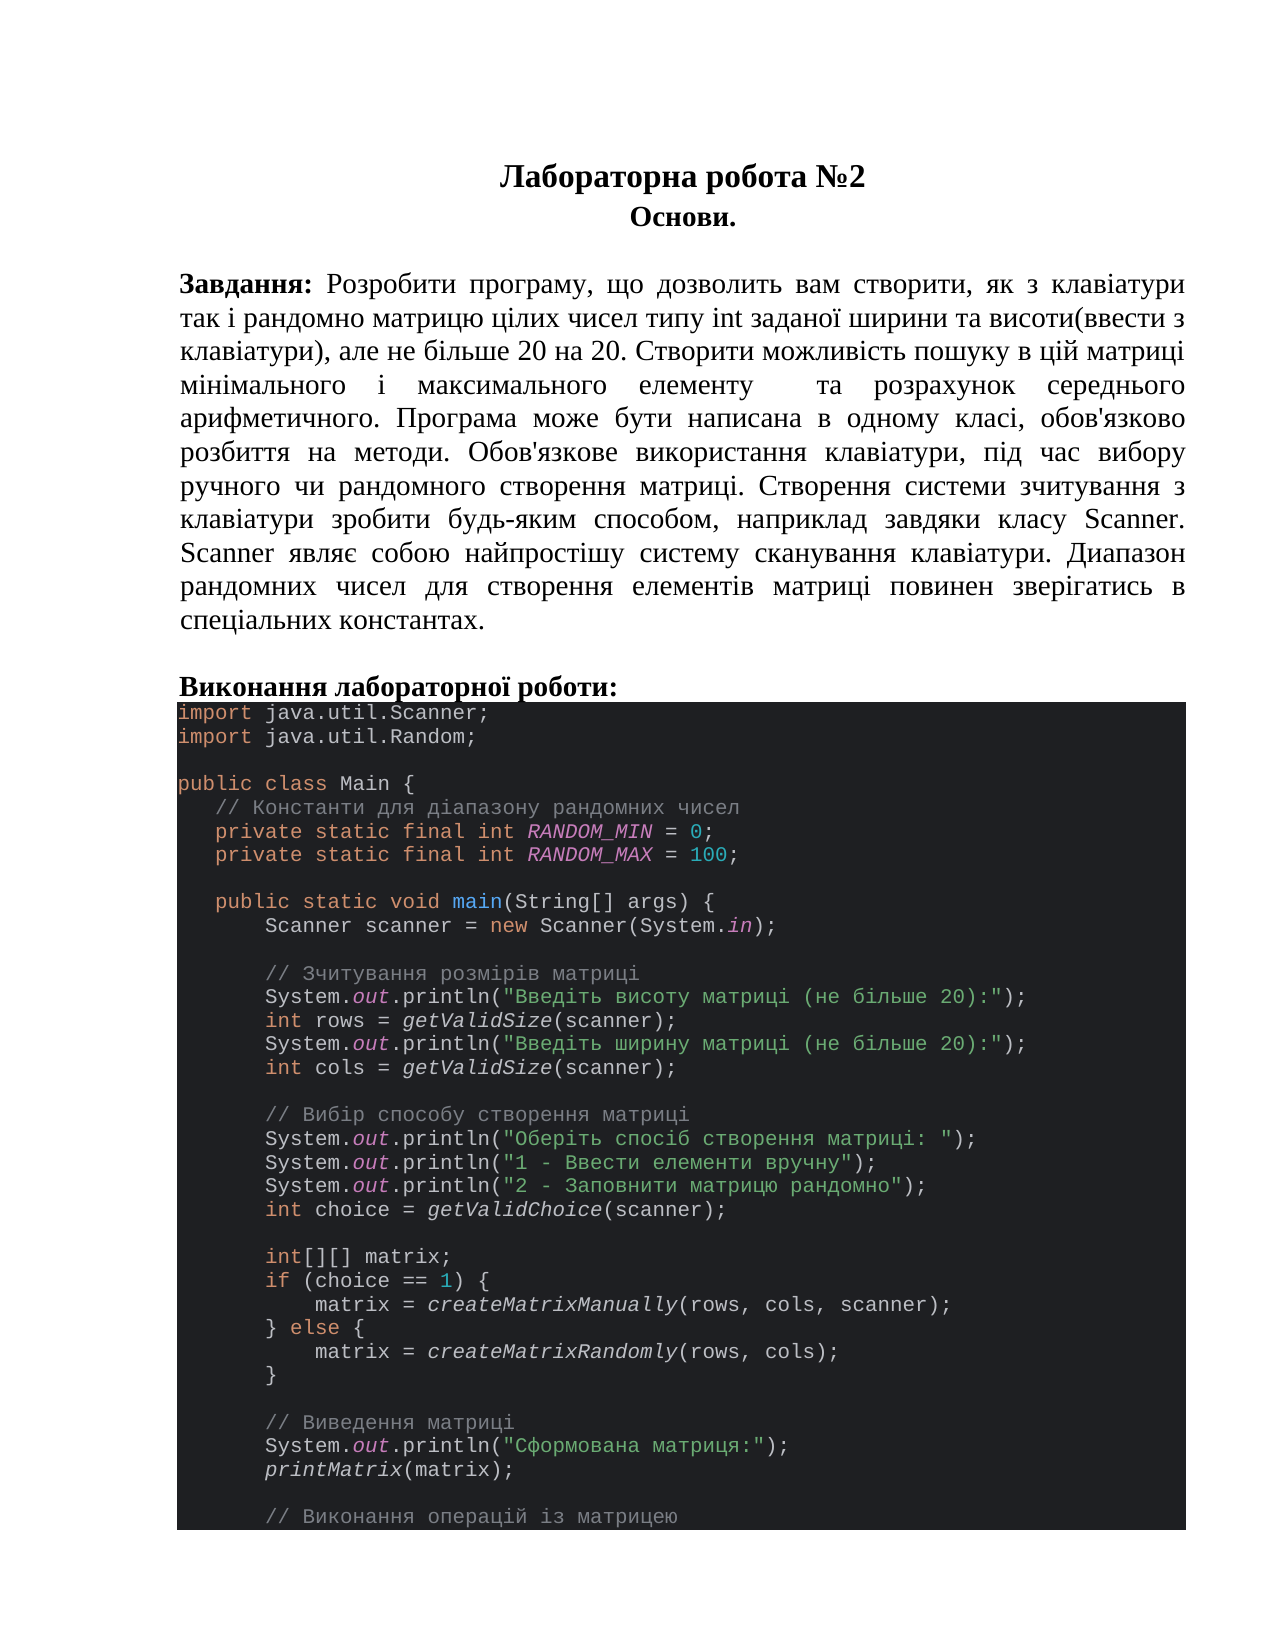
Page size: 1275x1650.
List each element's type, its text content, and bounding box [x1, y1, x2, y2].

text System.out.println("Введіть висоту матриці (не більше 20):"); [177, 986, 1186, 1010]
text import java.util.Random; [177, 726, 1186, 750]
text int rows = getValidSize(scanner); [177, 1010, 1186, 1033]
text Scanner scanner = new Scanner(System.in); [177, 915, 1186, 939]
text import java.util.Scanner; [177, 702, 1186, 726]
text // Зчитування розмірів матриці [177, 962, 1186, 986]
text Завдання: Розробити програму, що дозволить вам створити, як з клавіатури так і рандомно матрицю цілих чисел типу int заданої ширини та висоти(ввести з клавіатури), але не більше 20 на 20. Створити можливість пошуку в цій матриці мінімального і максимального елементу та розрахунок середнього арифметичного. Програма може бути написана в одному класі, обов'язково розбиття на методи. Обов'язкове використання клавіатури, під час вибору ручного чи рандомного створення матриці. Створення системи зчитування з клавіатури зробити будь-яким способом, наприклад завдяки класу Scanner. Scanner являє собою найпростішу систему сканування клавіатури. Диапазон рандомних чисел для створення елементів матриці повинен зверігатись в спеціальних константах. [179, 266, 1186, 635]
text if (choice == 1) { [177, 1270, 1186, 1293]
text // Вибір способу створення матриці [177, 1104, 1186, 1128]
text int choice = getValidChoice(scanner); [177, 1199, 1186, 1223]
text int cols = getValidSize(scanner); [177, 1057, 1186, 1081]
text private static final int RANDOM_MIN = 0; [177, 821, 1186, 844]
text System.out.println("1 - Ввести елементи вручну"); [177, 1152, 1186, 1175]
text // Виведення матриці [177, 1412, 1186, 1435]
text public static void main(String[] args) { [177, 892, 1186, 915]
text // Константи для діапазону рандомних чисел [177, 797, 1186, 821]
text } [177, 1364, 1186, 1388]
text int[][] matrix; [177, 1246, 1186, 1270]
text // Виконання операцій із матрицею [177, 1506, 1186, 1530]
text matrix = createMatrixManually(rows, cols, scanner); [177, 1293, 1186, 1317]
text public class Main { [177, 773, 1186, 797]
text System.out.println("Оберіть спосіб створення матриці: "); [177, 1128, 1186, 1152]
text printMatrix(matrix); [177, 1459, 1186, 1483]
text matrix = createMatrixRandomly(rows, cols); [177, 1341, 1186, 1364]
text System.out.println("Сформована матриця:"); [177, 1435, 1186, 1459]
text System.out.println("Введіть ширину матриці (не більше 20):"); [177, 1033, 1186, 1057]
text } else { [177, 1317, 1186, 1341]
text private static final int RANDOM_MAX = 100; [177, 844, 1186, 868]
text Виконання лабораторної роботи: [179, 669, 1186, 702]
text System.out.println("2 - Заповнити матрицю рандомно"); [177, 1175, 1186, 1199]
text Лабораторна робота №2 [179, 156, 1186, 195]
text Основи. [179, 199, 1186, 233]
